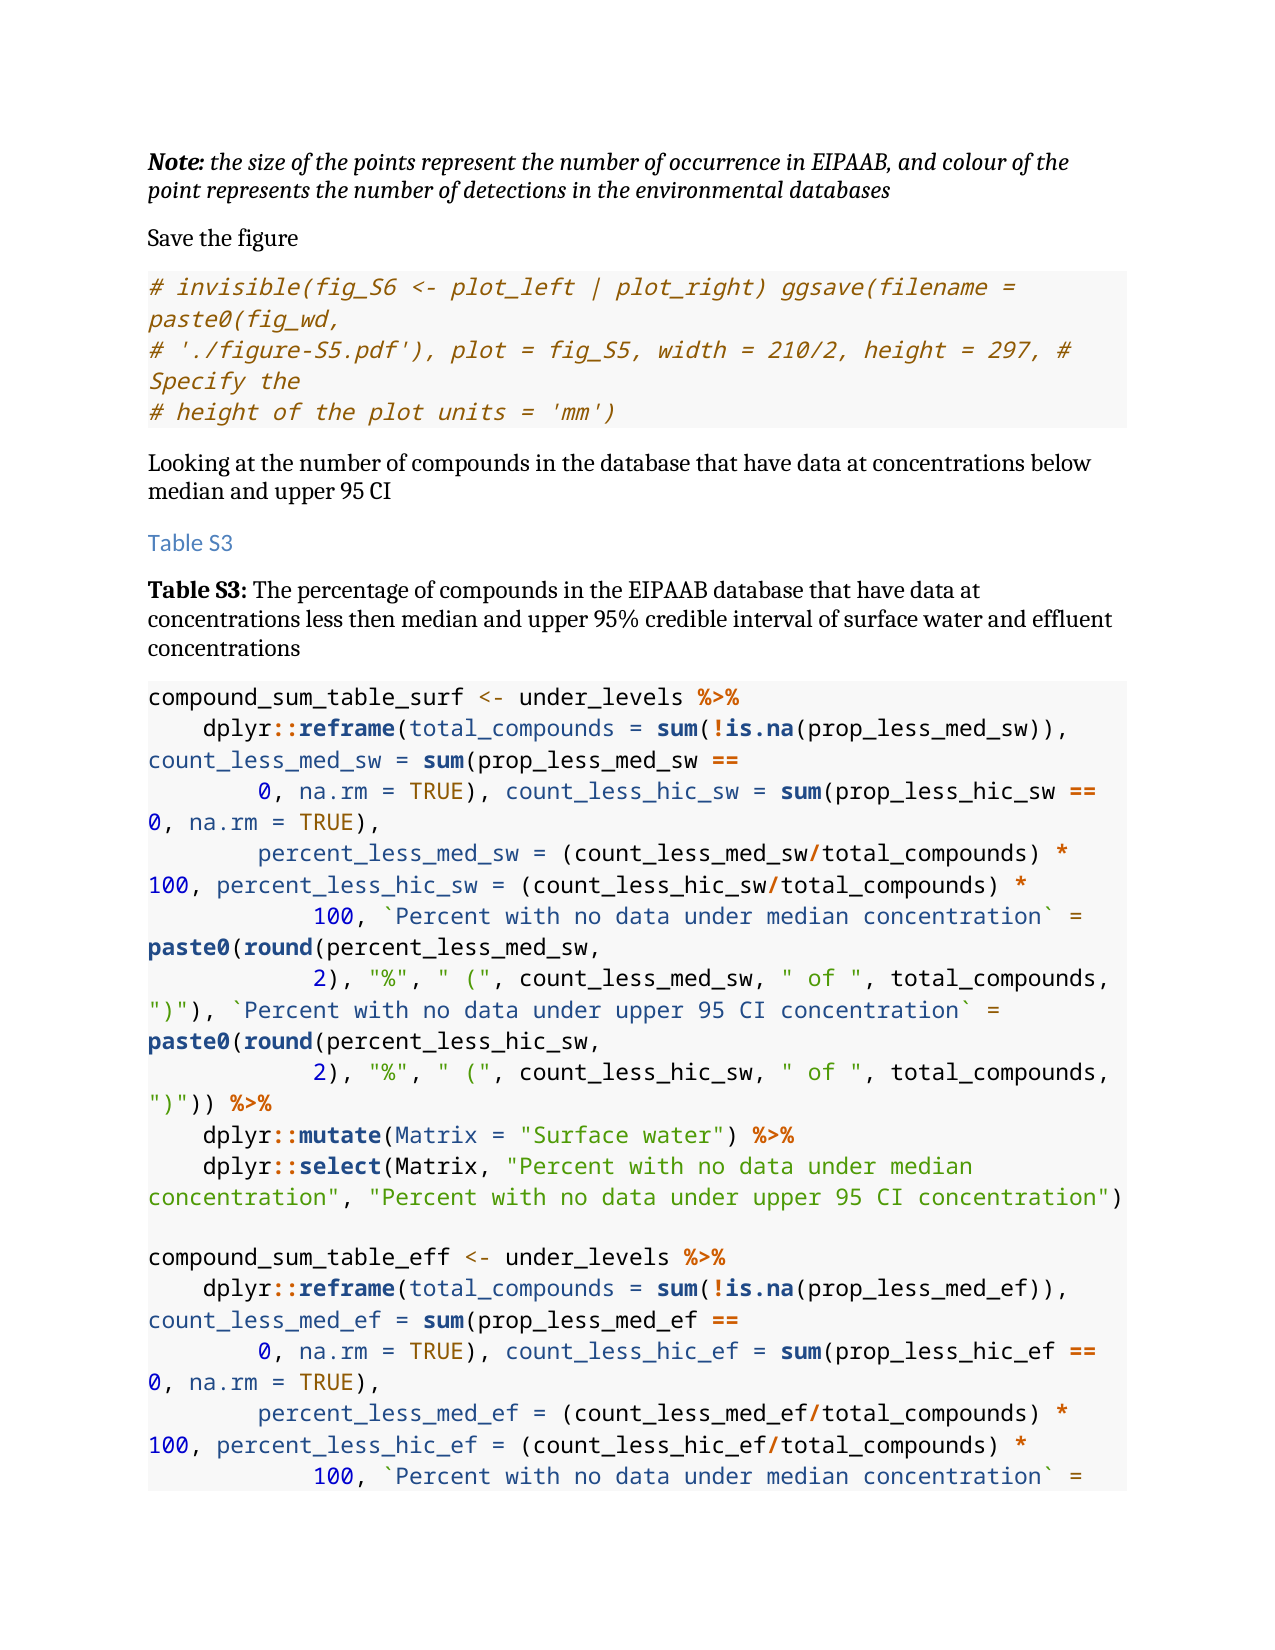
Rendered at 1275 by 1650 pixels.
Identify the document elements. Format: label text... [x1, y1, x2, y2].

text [148, 681, 1127, 1491]
text Save the figure [148, 224, 1127, 253]
text # invisible(fig_S6 <- plot_left | plot_right) ggsave(filename = paste0(fig_wd, # './figure-S5.pdf'), plot = fig_S5, width = 210/2, height = 297, # Specify the # height of the plot units = 'mm') [299, 271, 1127, 428]
text Looking at the number of compounds in the database that have data at concentrations below median and upper 95 CI [148, 448, 1127, 506]
subtitle Table S3 [148, 527, 1127, 557]
text Table S3: The percentage of compounds in the EIPAAB database that have data at concentrations less then median and upper 95% credible interval of surface water and effluent concentrations [148, 576, 1127, 662]
text Note: the size of the points represent the number of occurrence in EIPAAB, and colour of the point represents the number of detections in the environmental databases [148, 148, 1127, 205]
